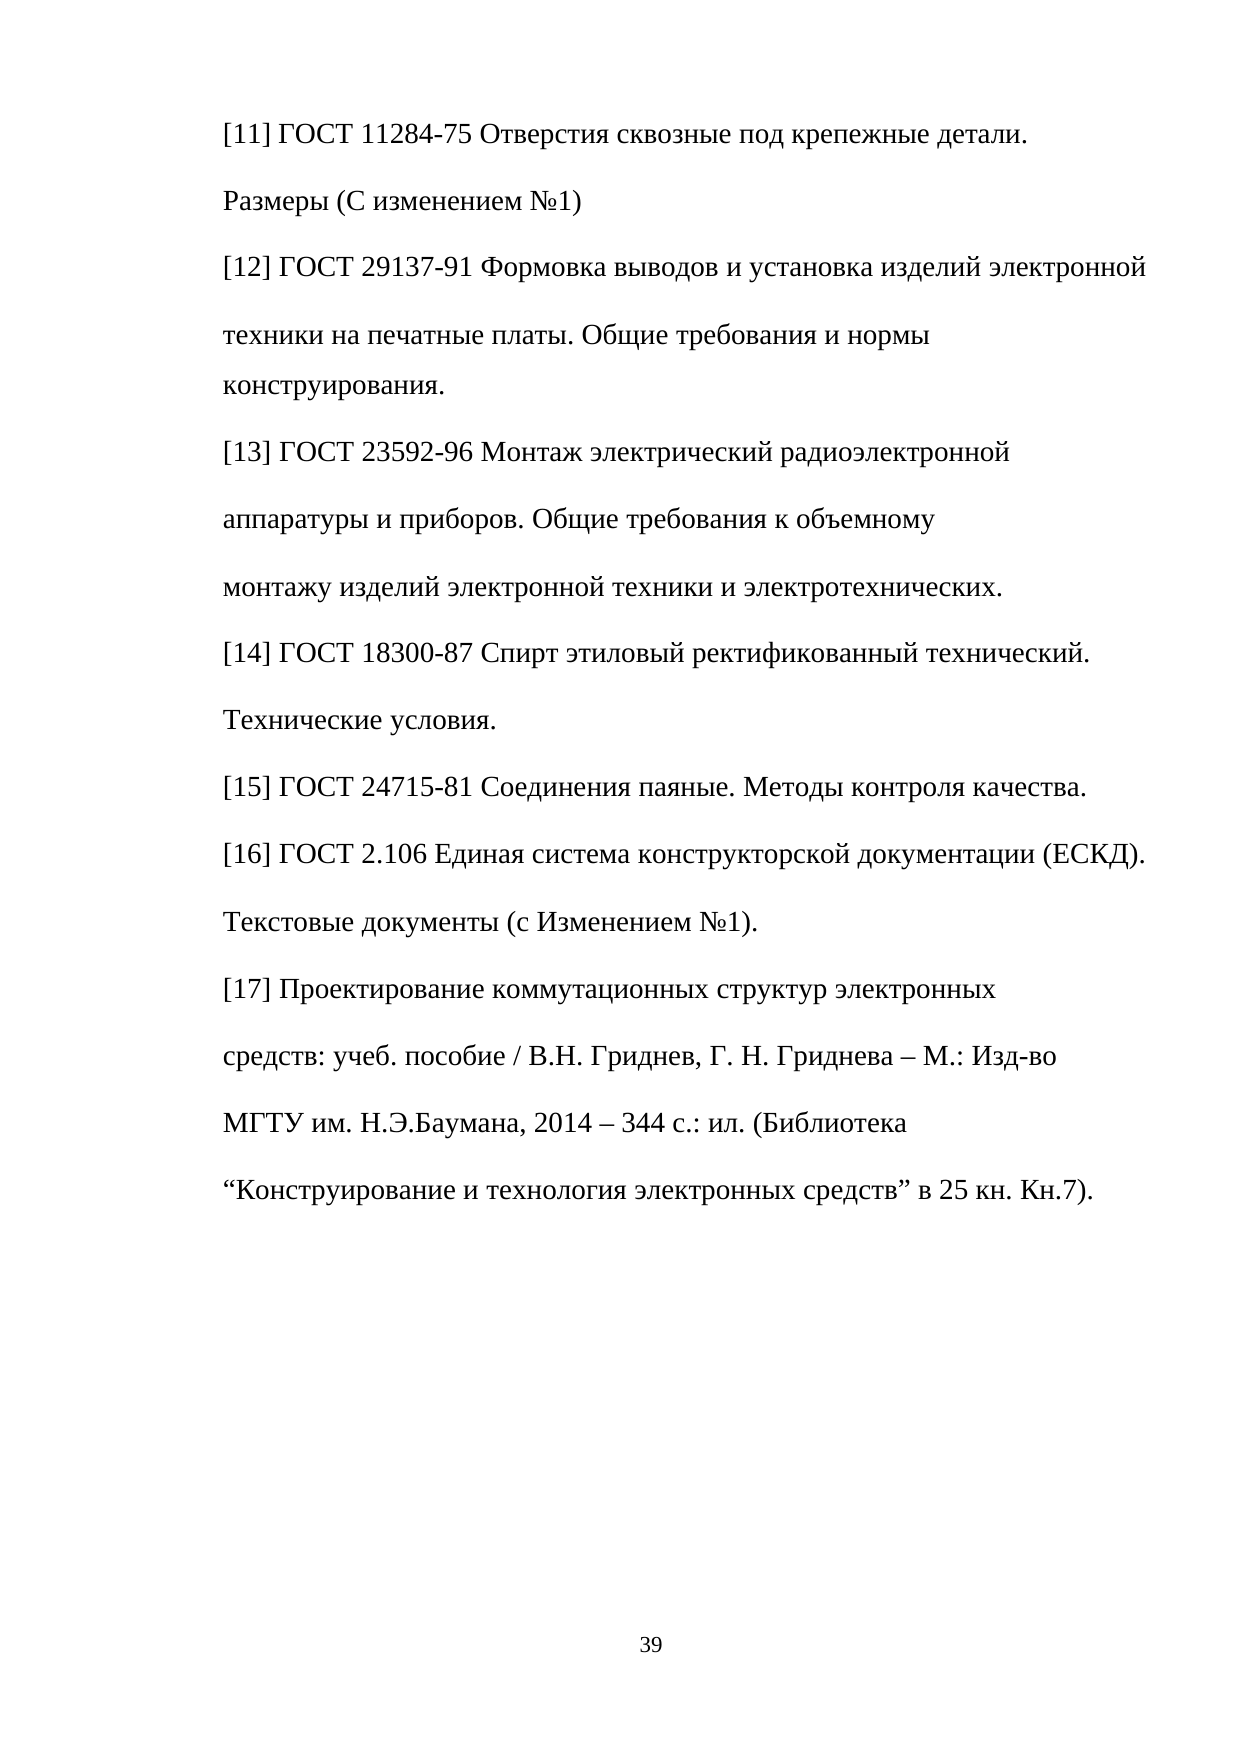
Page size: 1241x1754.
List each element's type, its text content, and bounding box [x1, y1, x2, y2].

list ГОСТ 2.106 Единая система конструкторской документации (ЕСКД). [223, 837, 1238, 870]
list ГОСТ 23592-96 Монтаж электрический радиоэлектронной аппаратуры и приборов. Общие требования к объемному монтажу изделий электронной техники и электротехнических. [223, 434, 1049, 602]
text Технические условия. [223, 702, 1238, 736]
list ГОСТ 24715-81 Соединения паяные. Методы контроля качества. [223, 769, 1238, 803]
list ГОСТ 18300-87 Спирт этиловый ректификованный технический. [223, 636, 1238, 669]
text Текстовые документы (с Изменением №1). [223, 904, 1238, 937]
list ГОСТ 11284-75 Отверстия сквозные под крепежные детали. Размеры (С изменением №1) [223, 116, 1139, 217]
list ГОСТ 29137-91 Формовка выводов и установка изделий электронной [223, 250, 1238, 284]
text техники на печатные платы. Общие требования и нормы конструирования. [223, 317, 1143, 401]
list Проектирование коммутационных структур электронных средств: учеб. пособие / В.Н. Гриднев, Г. Н. Гриднева – М.: Изд-во МГТУ им. Н.Э.Баумана, 2014 – 344 с.: ил. (Библиотека “Конструирование и технология электронных средств” в 25 кн. Кн.7). [223, 971, 1102, 1206]
